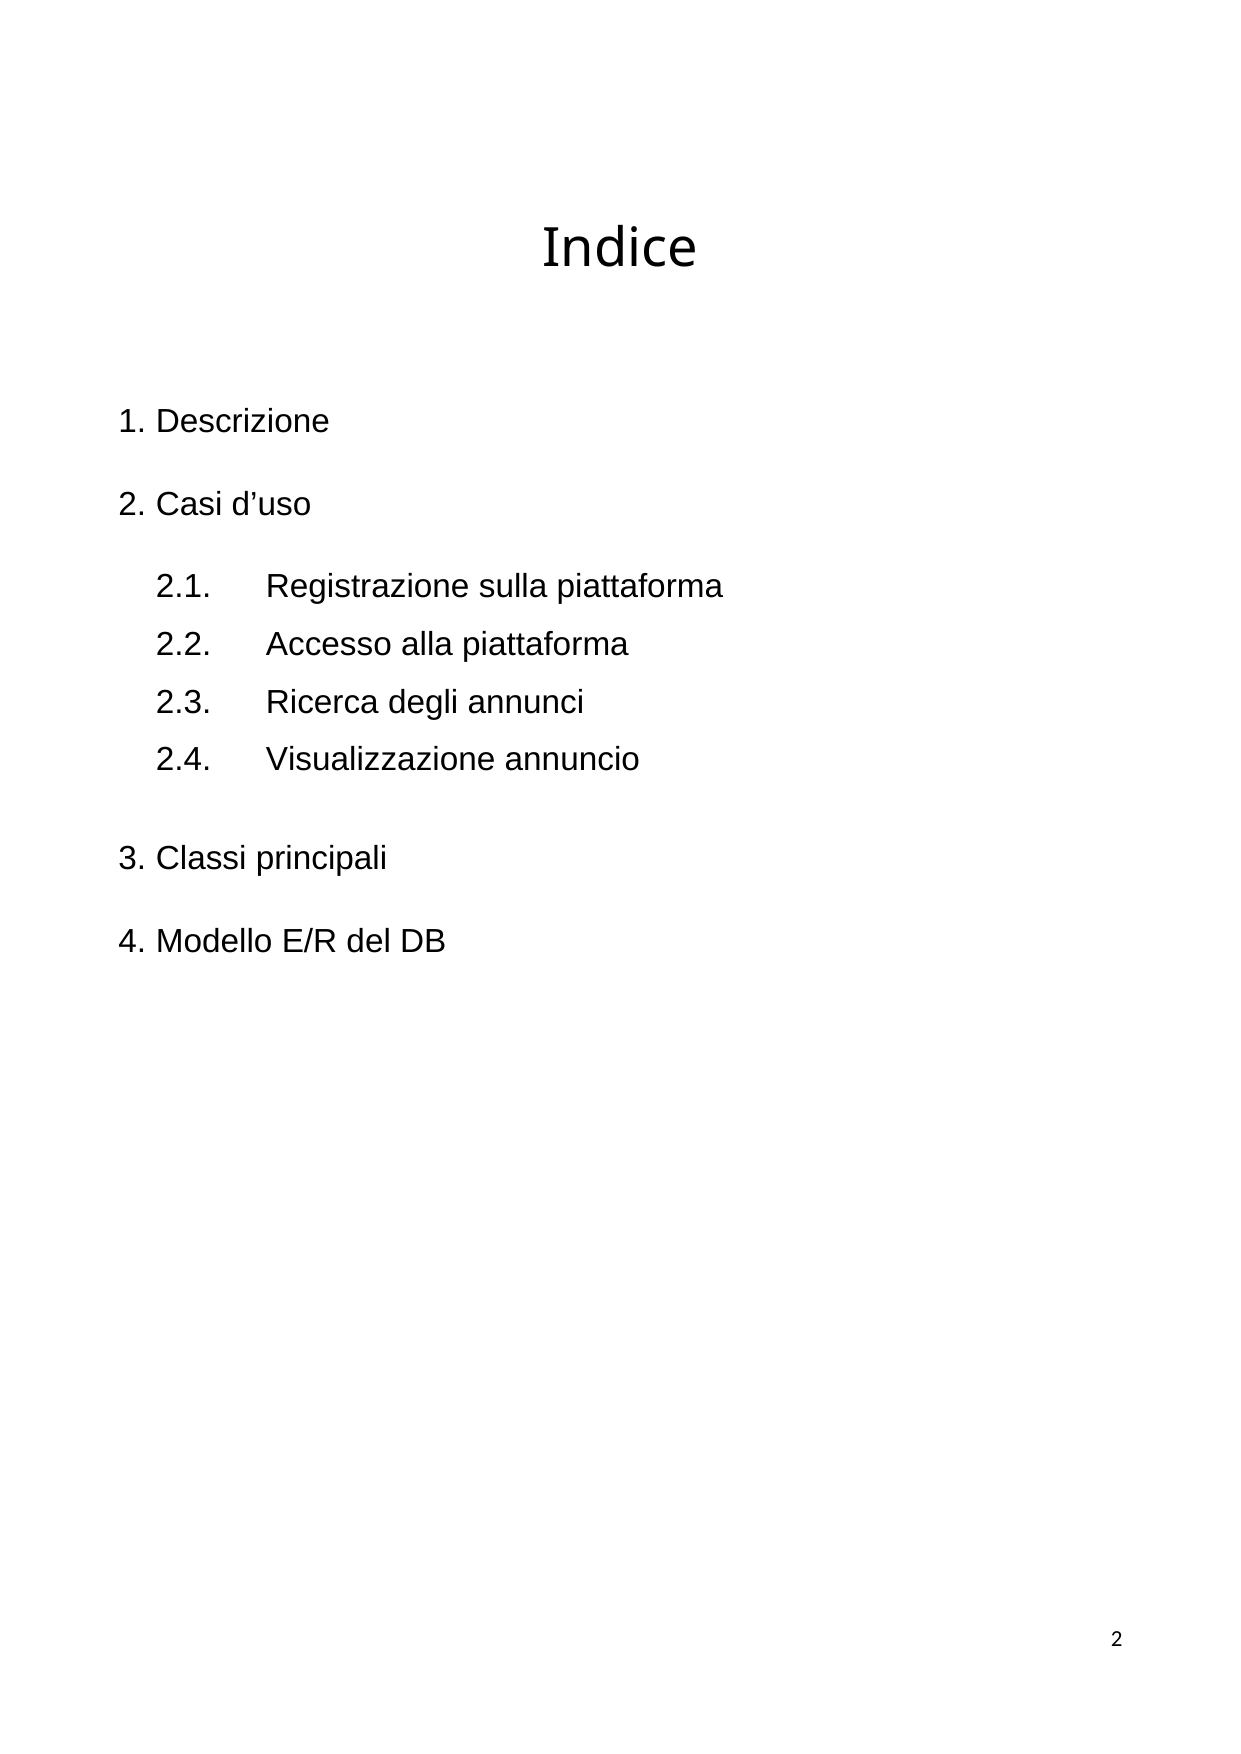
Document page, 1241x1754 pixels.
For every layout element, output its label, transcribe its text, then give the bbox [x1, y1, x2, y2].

list Visualizzazione annuncio [156, 739, 1122, 778]
list Registrazione sulla piattaforma [156, 567, 1122, 605]
list Ricerca degli annunci [156, 682, 1122, 720]
list Descrizione [118, 401, 1122, 439]
list Classi principali [118, 838, 1122, 877]
list Casi d’uso [118, 484, 1122, 522]
list Modello E/R del DB [118, 921, 1122, 960]
list Accesso alla piattaforma [156, 624, 1122, 663]
text Indice [118, 208, 1122, 282]
